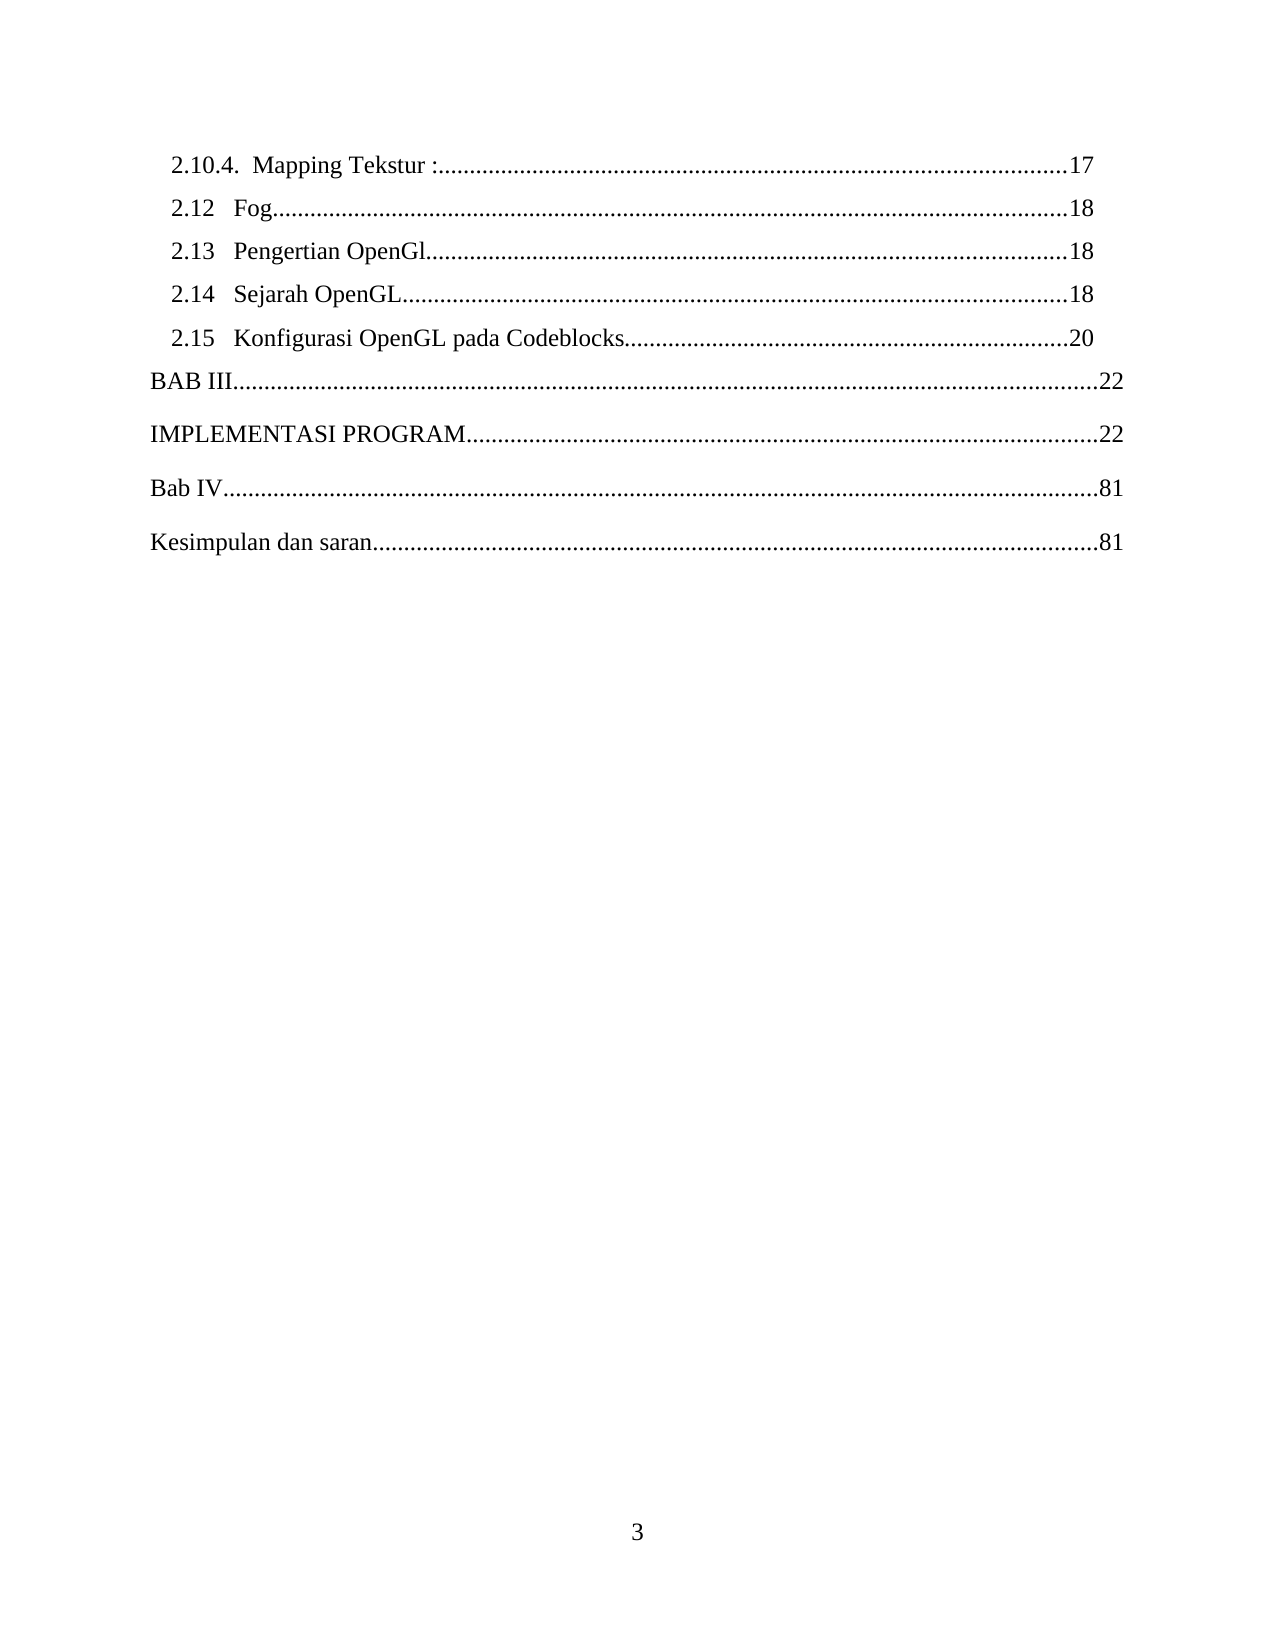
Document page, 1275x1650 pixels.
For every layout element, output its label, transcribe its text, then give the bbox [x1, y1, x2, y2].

text IMPLEMENTASI PROGRAM 22 [150, 419, 1125, 448]
text Kesimpulan dan saran 81 [150, 527, 1125, 555]
text Bab IV 81 [150, 473, 1125, 502]
text 2.14 Sejarah OpenGL 18 [171, 279, 1125, 308]
text 2.15 Konfigurasi OpenGL pada Codeblocks 20 [171, 323, 1125, 352]
text 2.13 Pengertian OpenGl 18 [171, 236, 1125, 265]
text BAB III 22 [150, 366, 1125, 395]
text 2.12 Fog 18 [171, 193, 1125, 222]
text 2.10.4. Mapping Tekstur : 17 [171, 150, 1125, 179]
